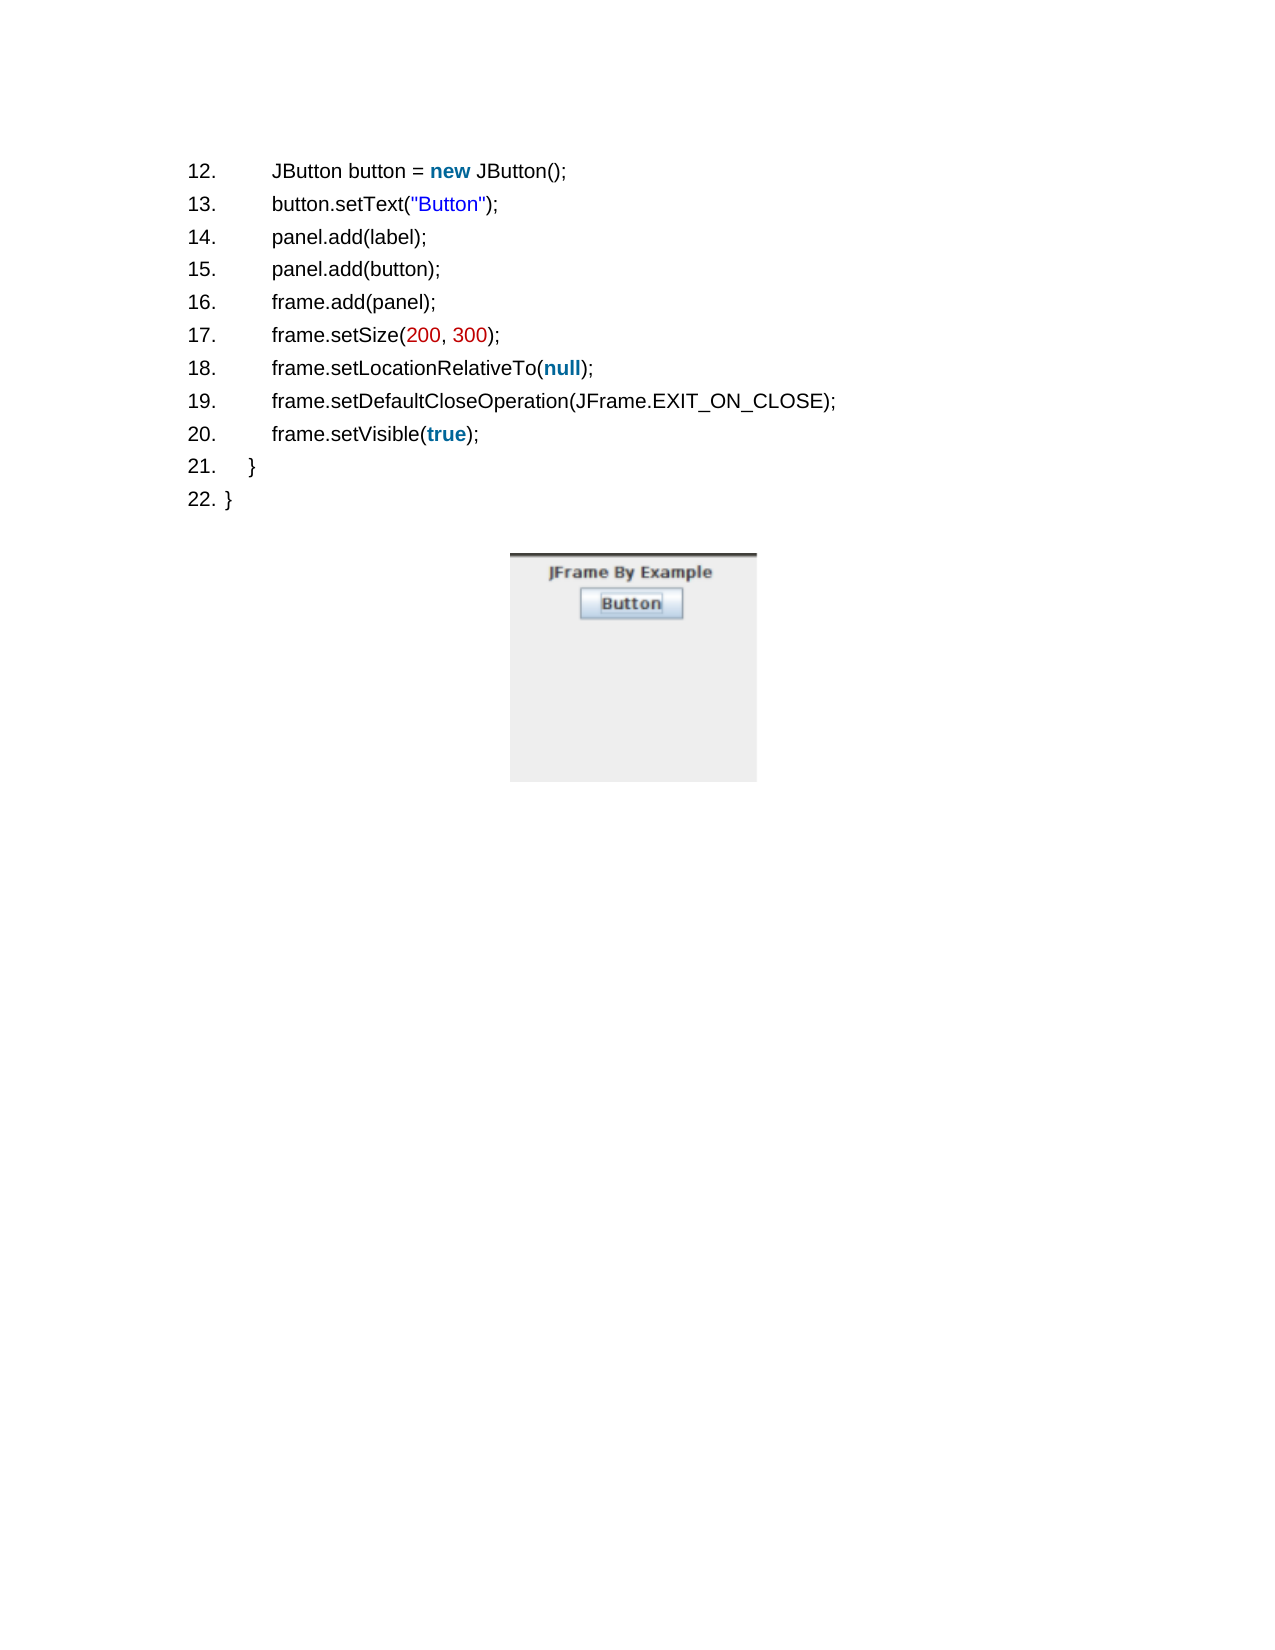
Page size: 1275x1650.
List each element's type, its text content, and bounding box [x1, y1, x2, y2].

list panel.add(label); [187, 216, 1125, 248]
list frame.setSize(200, 300); [187, 314, 1125, 347]
list button.setText("Button"); [187, 183, 1125, 216]
picture [510, 553, 765, 782]
list } [187, 478, 1125, 511]
list JButton button = new JButton(); [187, 150, 1125, 183]
list frame.setDefaultCloseOperation(JFrame.EXIT_ON_CLOSE); [187, 380, 1125, 412]
list frame.add(panel); [187, 281, 1125, 314]
list } [187, 445, 1125, 478]
list panel.add(button); [187, 248, 1125, 281]
list frame.setLocationRelativeTo(null); [187, 347, 1125, 380]
list frame.setVisible(true); [187, 412, 1125, 445]
